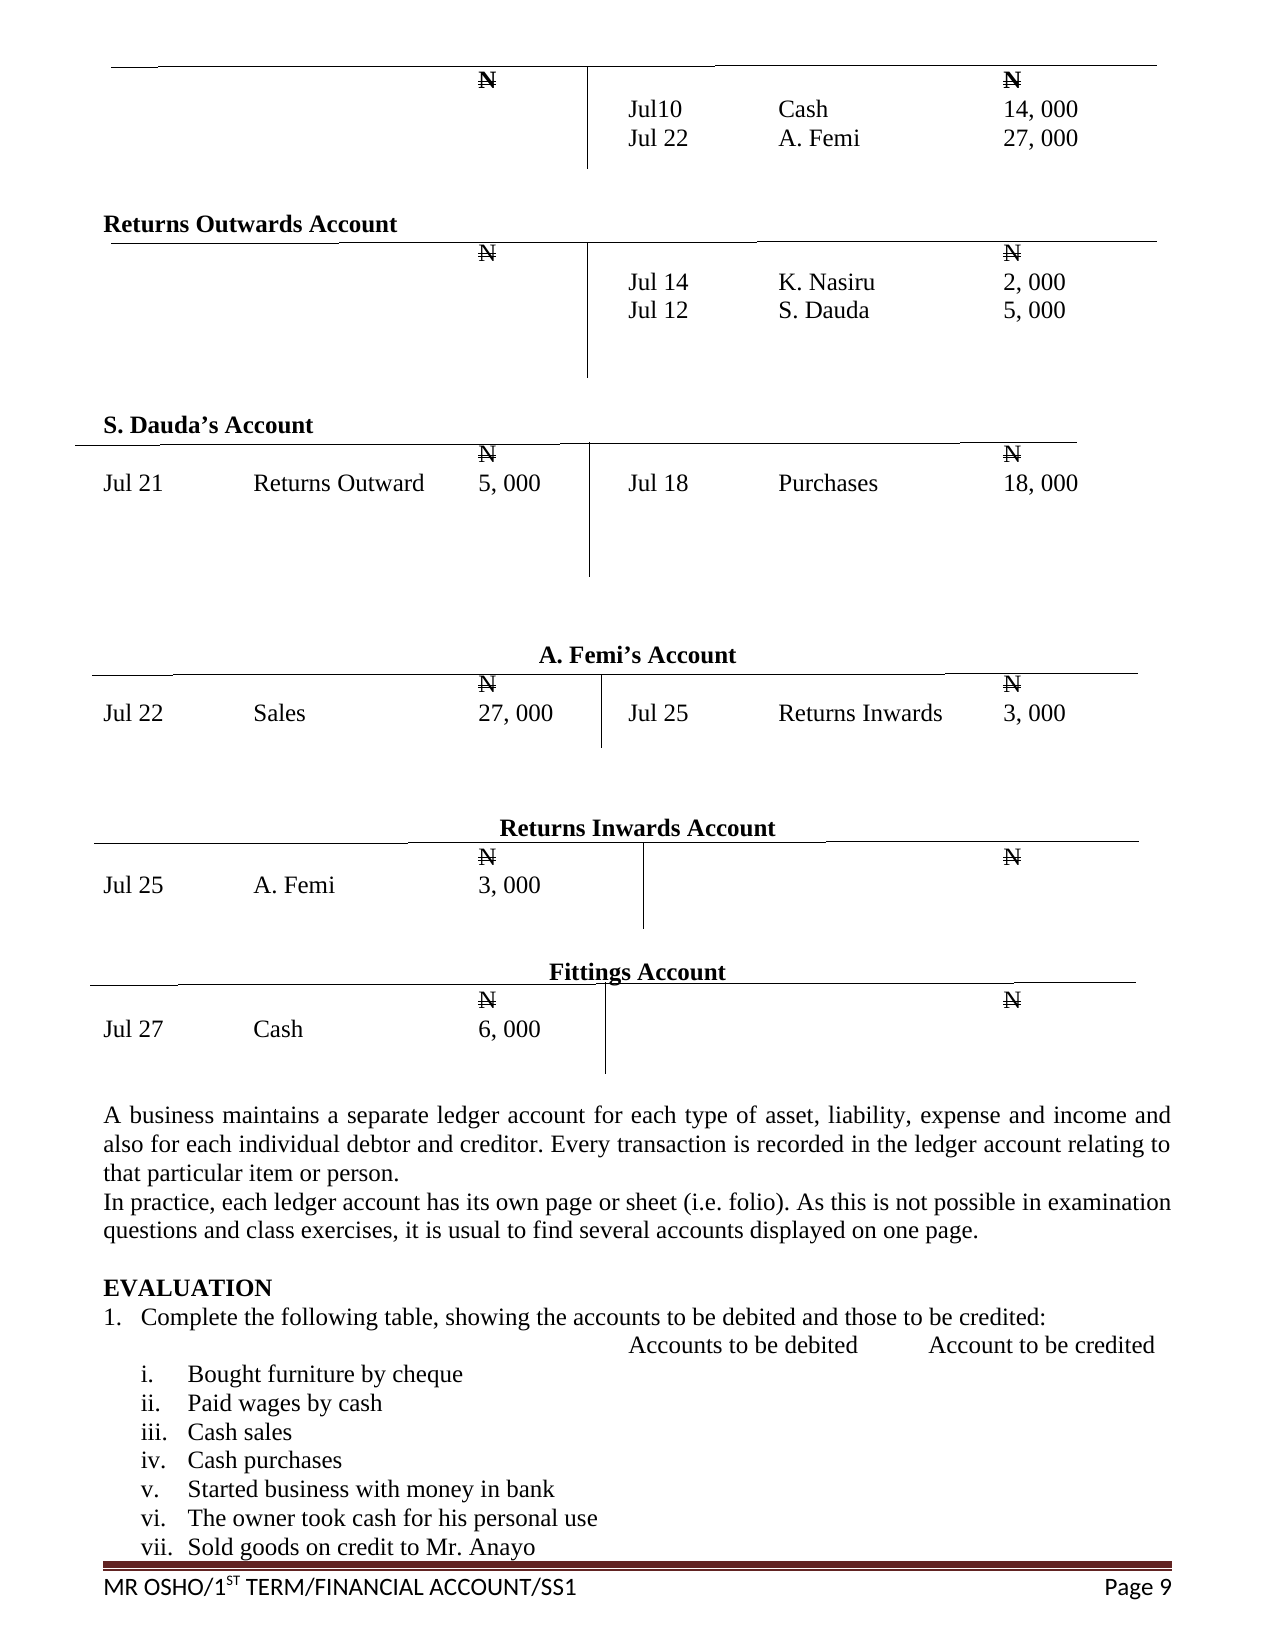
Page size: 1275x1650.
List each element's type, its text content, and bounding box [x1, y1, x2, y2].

list Accounts to be debited Account to be credited [628, 1331, 1172, 1359]
text Jul 25 A. Femi 3, 000 [103, 871, 1172, 899]
text N N [103, 842, 1172, 871]
text EVALUATION [103, 1273, 1172, 1302]
text Jul 22 A. Femi 27, 000 [103, 123, 1172, 152]
text Jul 12 S. Dauda 5, 000 [103, 296, 1172, 324]
text A. Femi’s Account [103, 641, 1172, 669]
text Returns Inwards Account [103, 813, 1172, 842]
text Fittings Account [103, 957, 1172, 986]
list Started business with money in bank [141, 1474, 1172, 1503]
list The owner took cash for his personal use [141, 1503, 1172, 1532]
text Returns Outwards Account [103, 209, 1172, 238]
text Jul 27 Cash 6, 000 [103, 1014, 1172, 1043]
list Complete the following table, showing the accounts to be debited and those to be credited: [103, 1302, 1172, 1331]
text Jul 21 Returns Outward 5, 000 Jul 18 Purchases 18, 000 [103, 468, 1172, 497]
list Cash sales [141, 1417, 1172, 1446]
text N N [103, 439, 1172, 468]
text N N [103, 986, 1172, 1014]
text N N [103, 238, 1172, 267]
text Jul10 Cash 14, 000 [103, 94, 1172, 123]
text A business maintains a separate ledger account for each type of asset, liability, expense and income and also for each individual debtor and creditor. Every transaction is recorded in the ledger account relating to that particular item or person. [103, 1101, 1172, 1187]
list Sold goods on credit to Mr. Anayo [141, 1532, 1172, 1561]
list Cash purchases [141, 1446, 1172, 1474]
text Jul 14 K. Nasiru 2, 000 [103, 267, 1172, 296]
text Jul 22 Sales 27, 000 Jul 25 Returns Inwards 3, 000 [103, 698, 1172, 727]
text N N [103, 669, 1172, 698]
list Bought furniture by cheque [141, 1359, 1172, 1388]
text N N [103, 66, 1172, 94]
list Paid wages by cash [141, 1388, 1172, 1417]
text S. Dauda’s Account [103, 411, 1172, 439]
text In practice, each ledger account has its own page or sheet (i.e. folio). As this is not possible in examination questions and class exercises, it is usual to find several accounts displayed on one page. [103, 1187, 1172, 1244]
